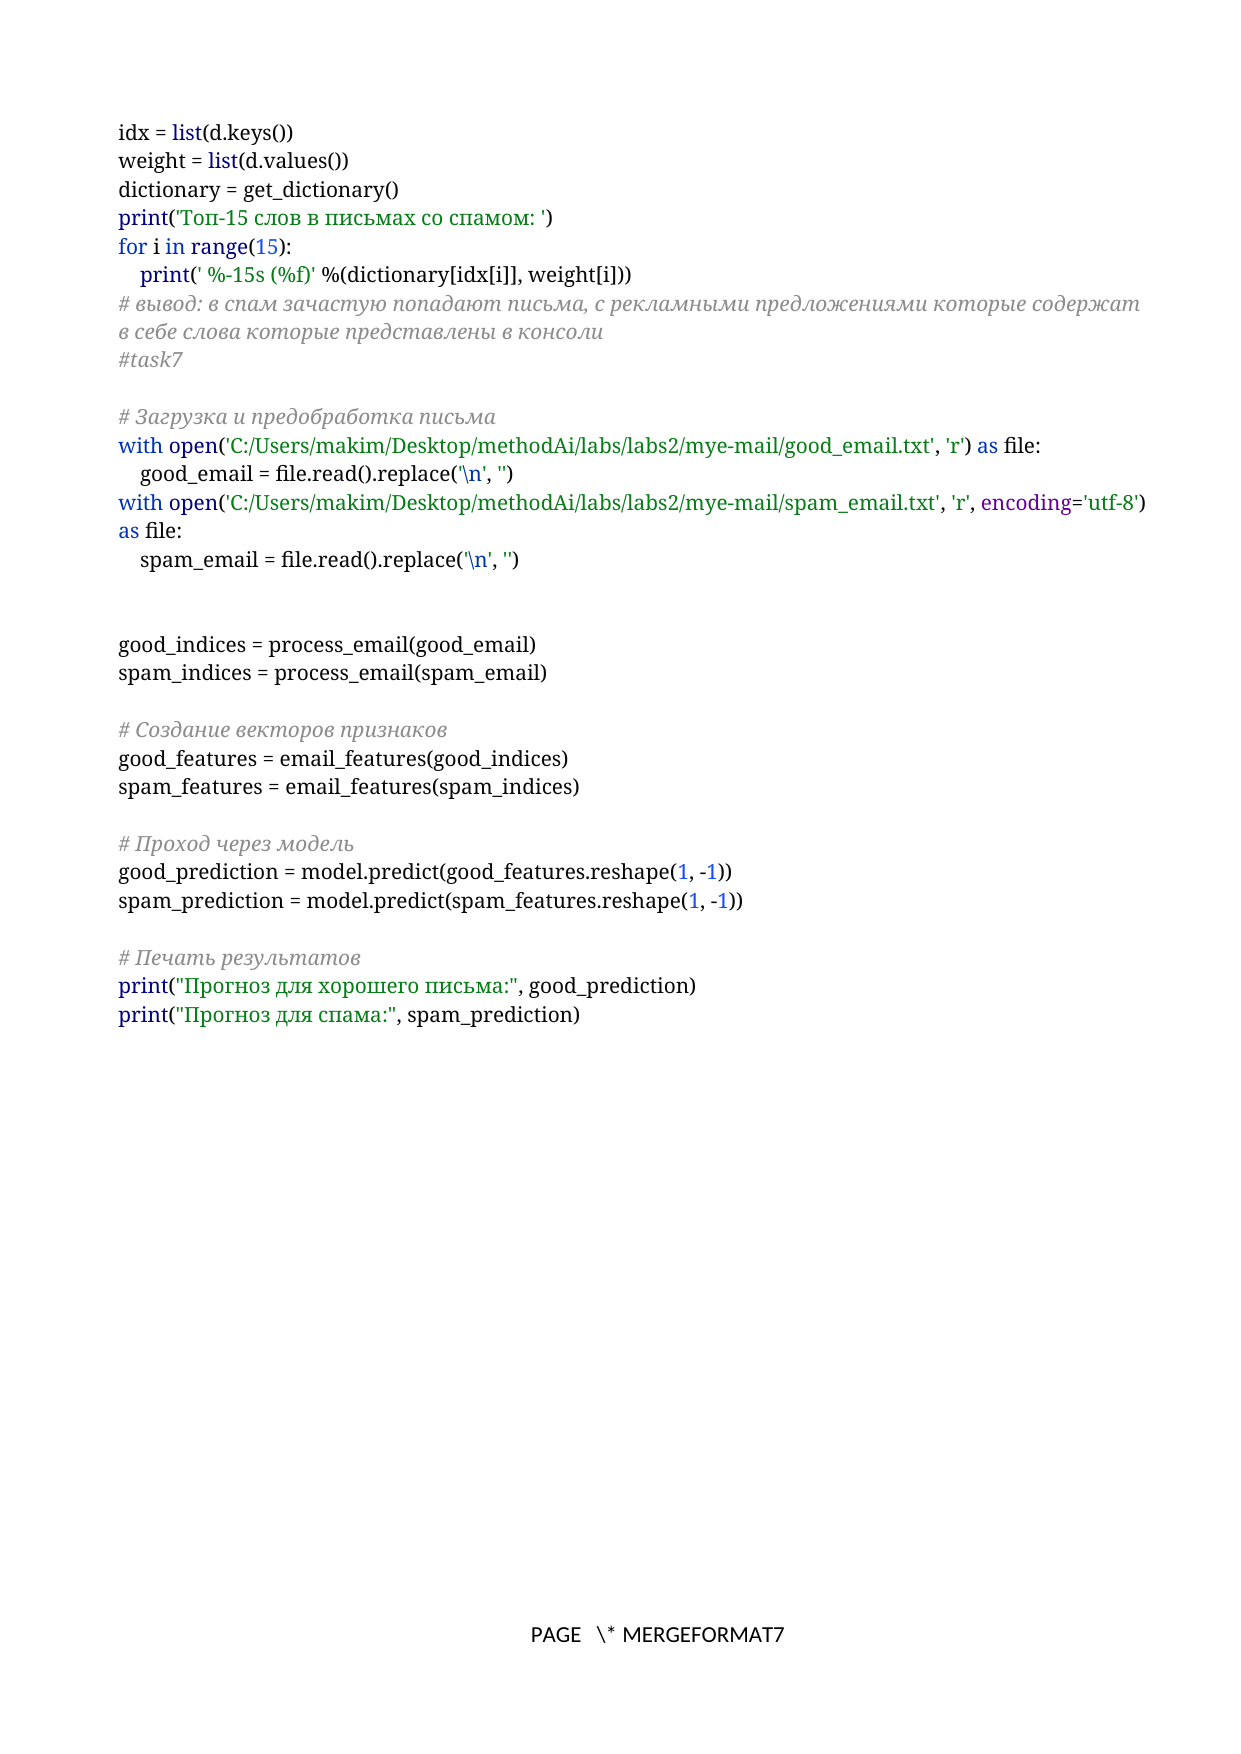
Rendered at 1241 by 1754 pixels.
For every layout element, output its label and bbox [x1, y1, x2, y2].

text [118, 118, 1152, 1028]
